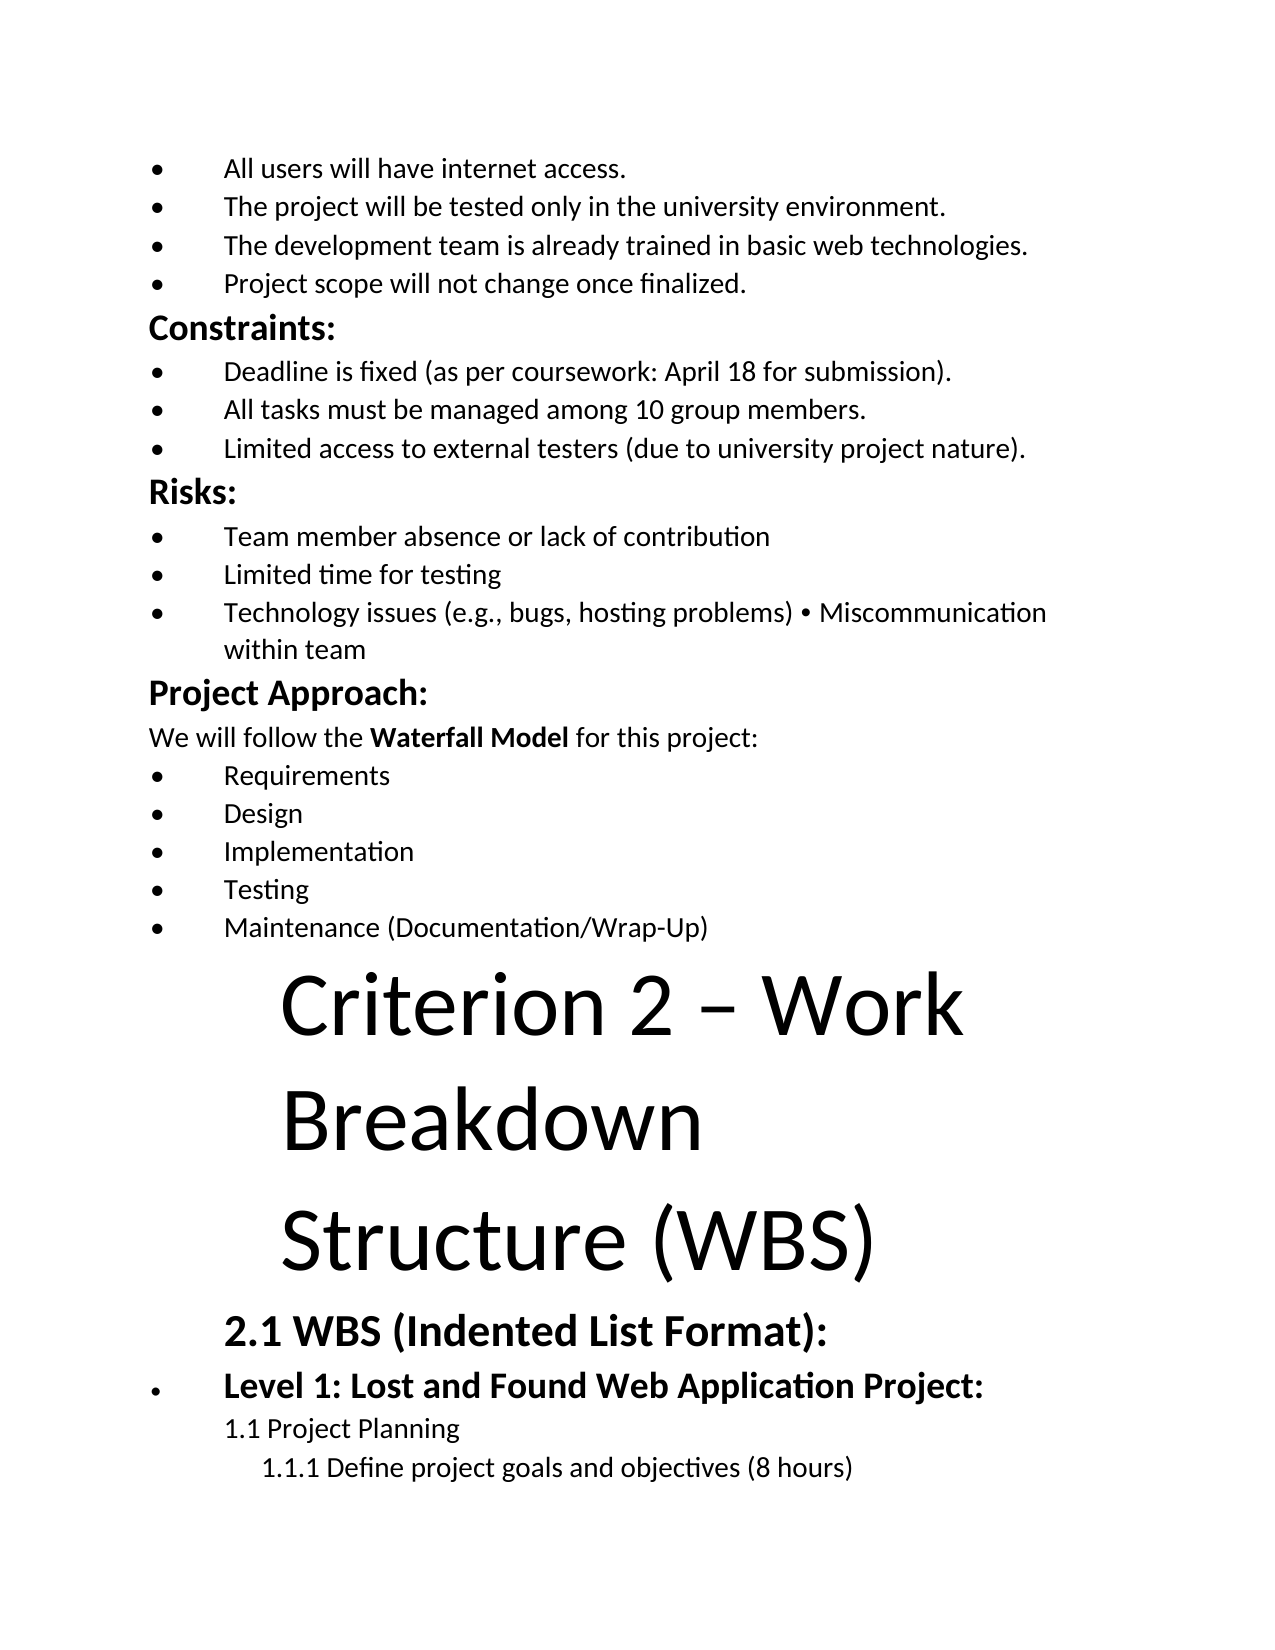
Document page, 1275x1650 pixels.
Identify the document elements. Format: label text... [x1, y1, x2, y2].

list The project will be tested only in the university environment. [150, 188, 1125, 224]
list Level 1: Lost and Found Web Application Project: [150, 1362, 1125, 1408]
text Criterion 2 – Work Breakdown [280, 947, 1125, 1174]
list Technology issues (e.g., bugs, hosting problems) • Miscommunication within team [150, 594, 1125, 667]
list All users will have internet access. [150, 150, 1125, 186]
list Project scope will not change once finalized. [150, 266, 1125, 301]
list Limited access to external testers (due to university project nature). [150, 430, 1125, 465]
text 1.1.1 Define project goals and objectives (8 hours) [261, 1449, 1125, 1485]
list Maintenance (Documentation/Wrap-Up) [150, 909, 1125, 944]
list The development team is already trained in basic web technologies. [150, 227, 1125, 263]
list Design [150, 795, 1125, 831]
list Testing [150, 871, 1125, 906]
text 2.1 WBS (Indented List Format): [151, 1302, 1125, 1358]
text Constraints: [148, 304, 1125, 350]
text Structure (WBS) [280, 1182, 1125, 1294]
list Team member absence or lack of contribution [150, 518, 1125, 554]
list Requirements [150, 757, 1125, 793]
text Project Approach: [148, 669, 1125, 715]
list All tasks must be managed among 10 group members. [150, 391, 1125, 427]
text Risks: [148, 468, 1125, 514]
list Limited time for testing [150, 556, 1125, 592]
text We will follow the Waterfall Model for this project: [148, 719, 1125, 755]
list Implementation [150, 833, 1125, 868]
text 1.1 Project Planning [223, 1411, 1125, 1446]
list Deadline is fixed (as per coursework: April 18 for submission). [150, 353, 1125, 388]
